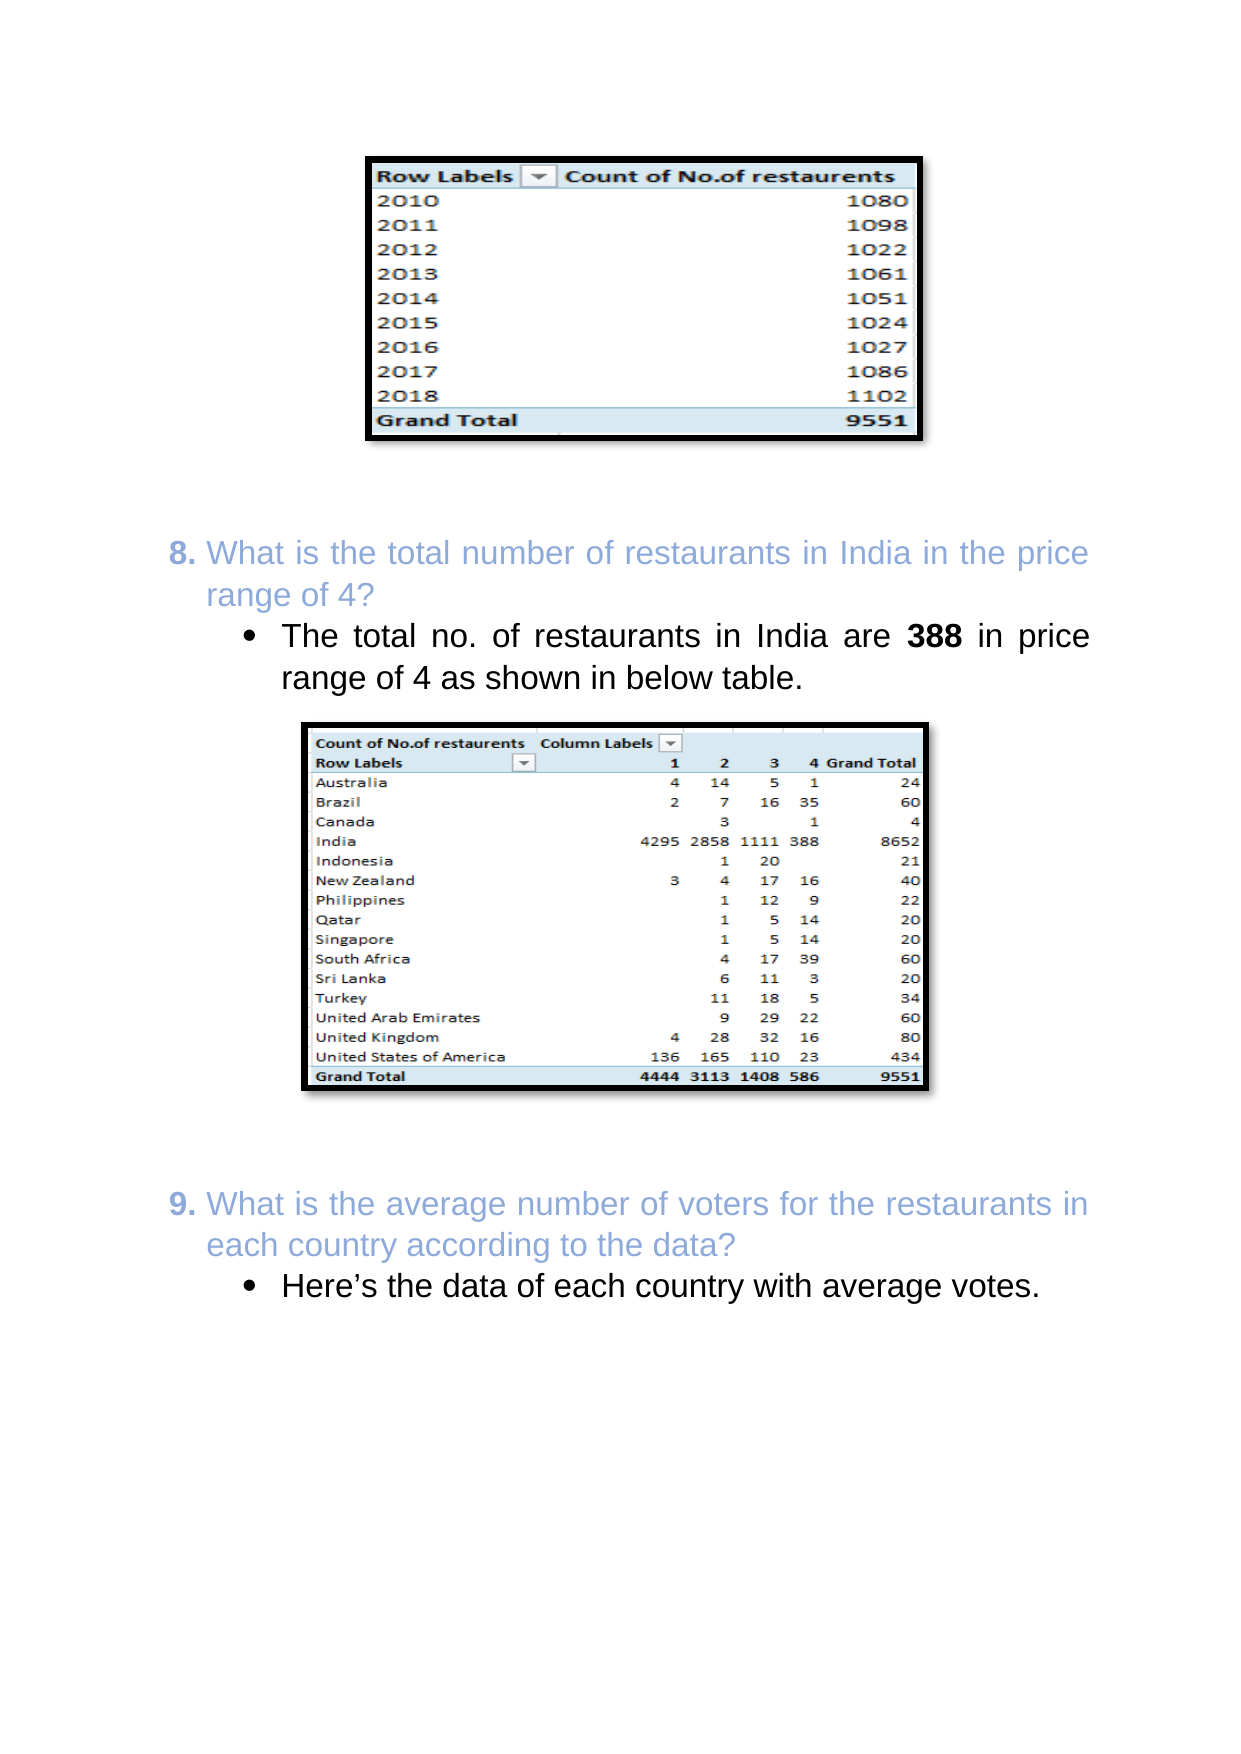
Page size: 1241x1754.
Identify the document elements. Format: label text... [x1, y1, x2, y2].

picture [308, 728, 923, 1085]
list What is the total number of restaurants in India in the price range of 4? [169, 533, 1090, 613]
list The total no. of restaurants in India are 388 in price range of 4 as shown in below table. [244, 616, 1090, 696]
list Here’s the data of each country with average votes. [244, 1267, 1090, 1305]
list What is the average number of voters for the restaurants in each country according to the data? [169, 1184, 1090, 1263]
picture [372, 163, 917, 435]
